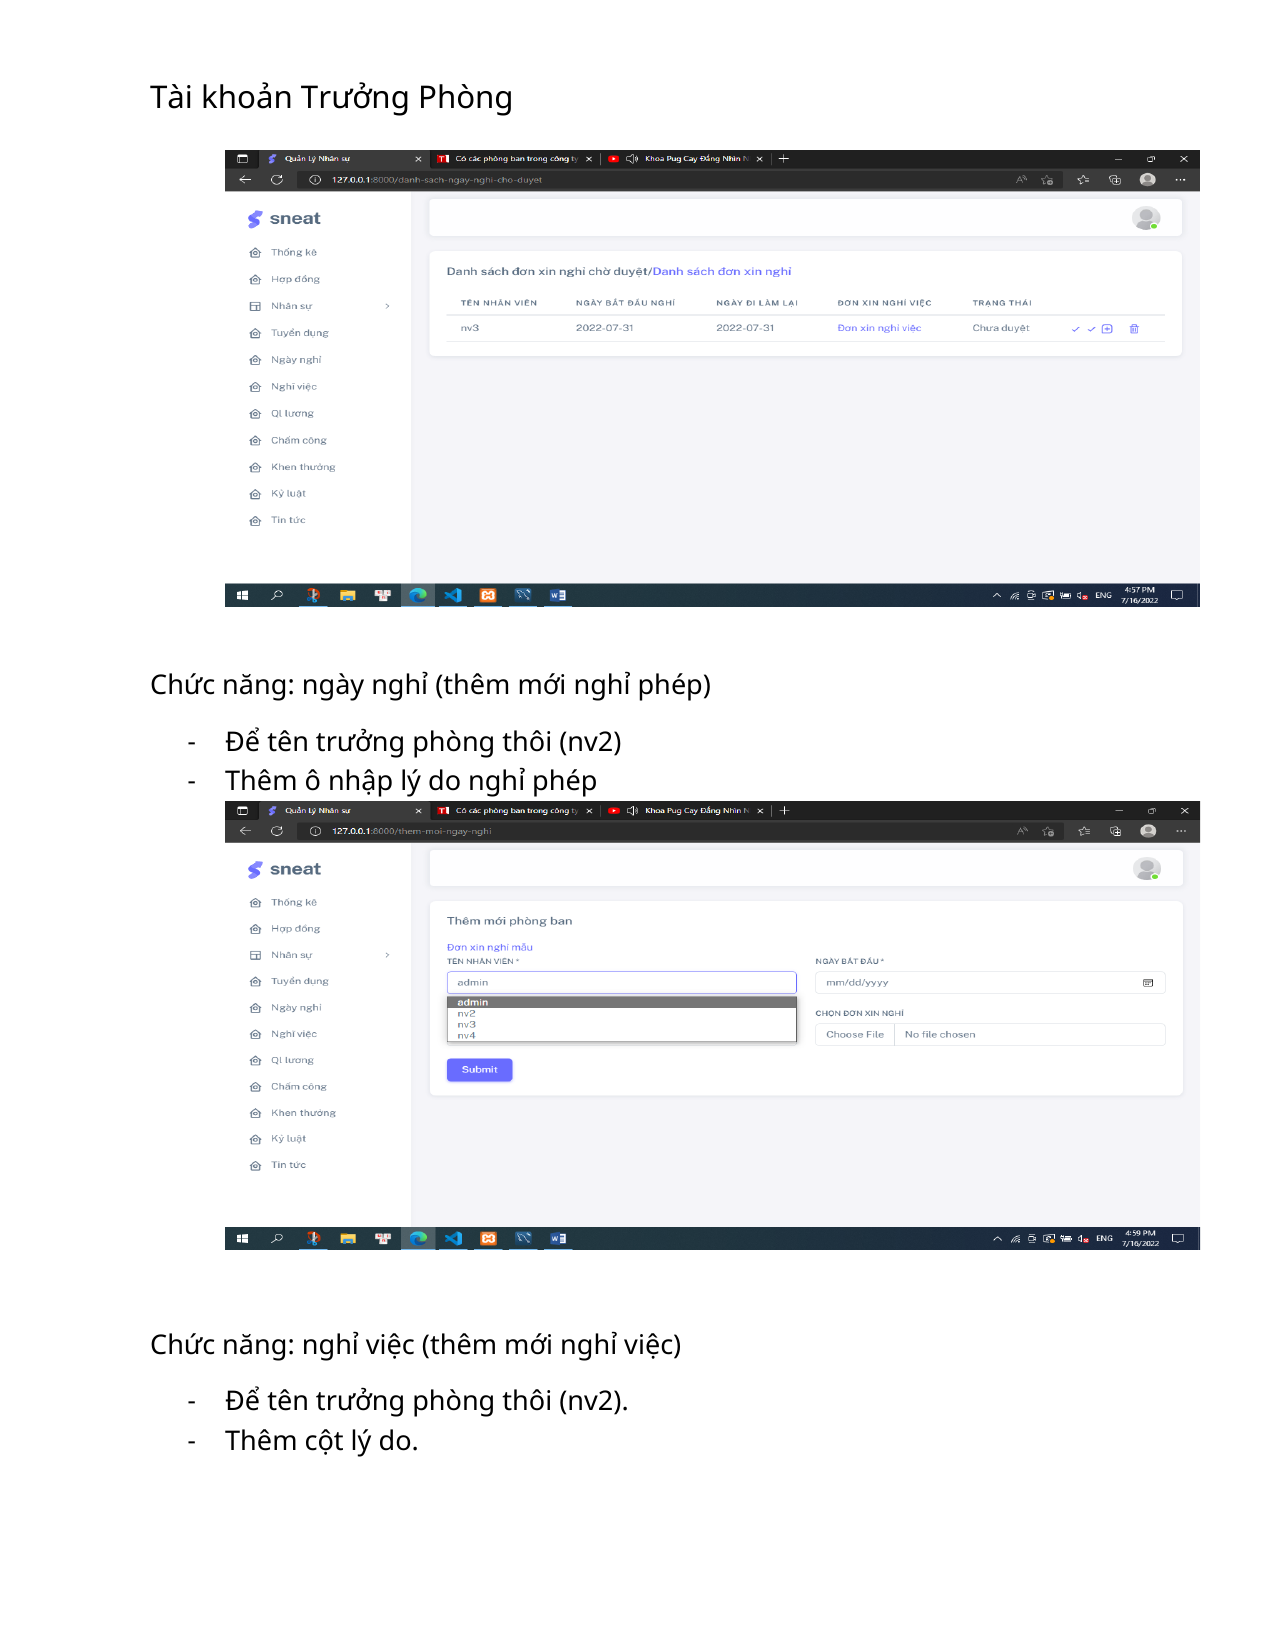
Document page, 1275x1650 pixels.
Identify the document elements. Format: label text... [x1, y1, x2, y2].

text Chức năng: nghỉ việc (thêm mới nghỉ việc) [150, 1325, 1125, 1362]
list Để tên trưởng phòng thôi (nv2). [187, 1382, 1125, 1418]
list Thêm cột lý do. [187, 1421, 1125, 1458]
list Để tên trưởng phòng thôi (nv2) [187, 722, 1125, 759]
text Chức năng: ngày nghỉ (thêm mới nghỉ phép) [150, 666, 1125, 702]
picture [225, 150, 1200, 607]
picture [225, 801, 1200, 1250]
list Thêm ô nhập lý do nghỉ phép [187, 762, 1125, 799]
